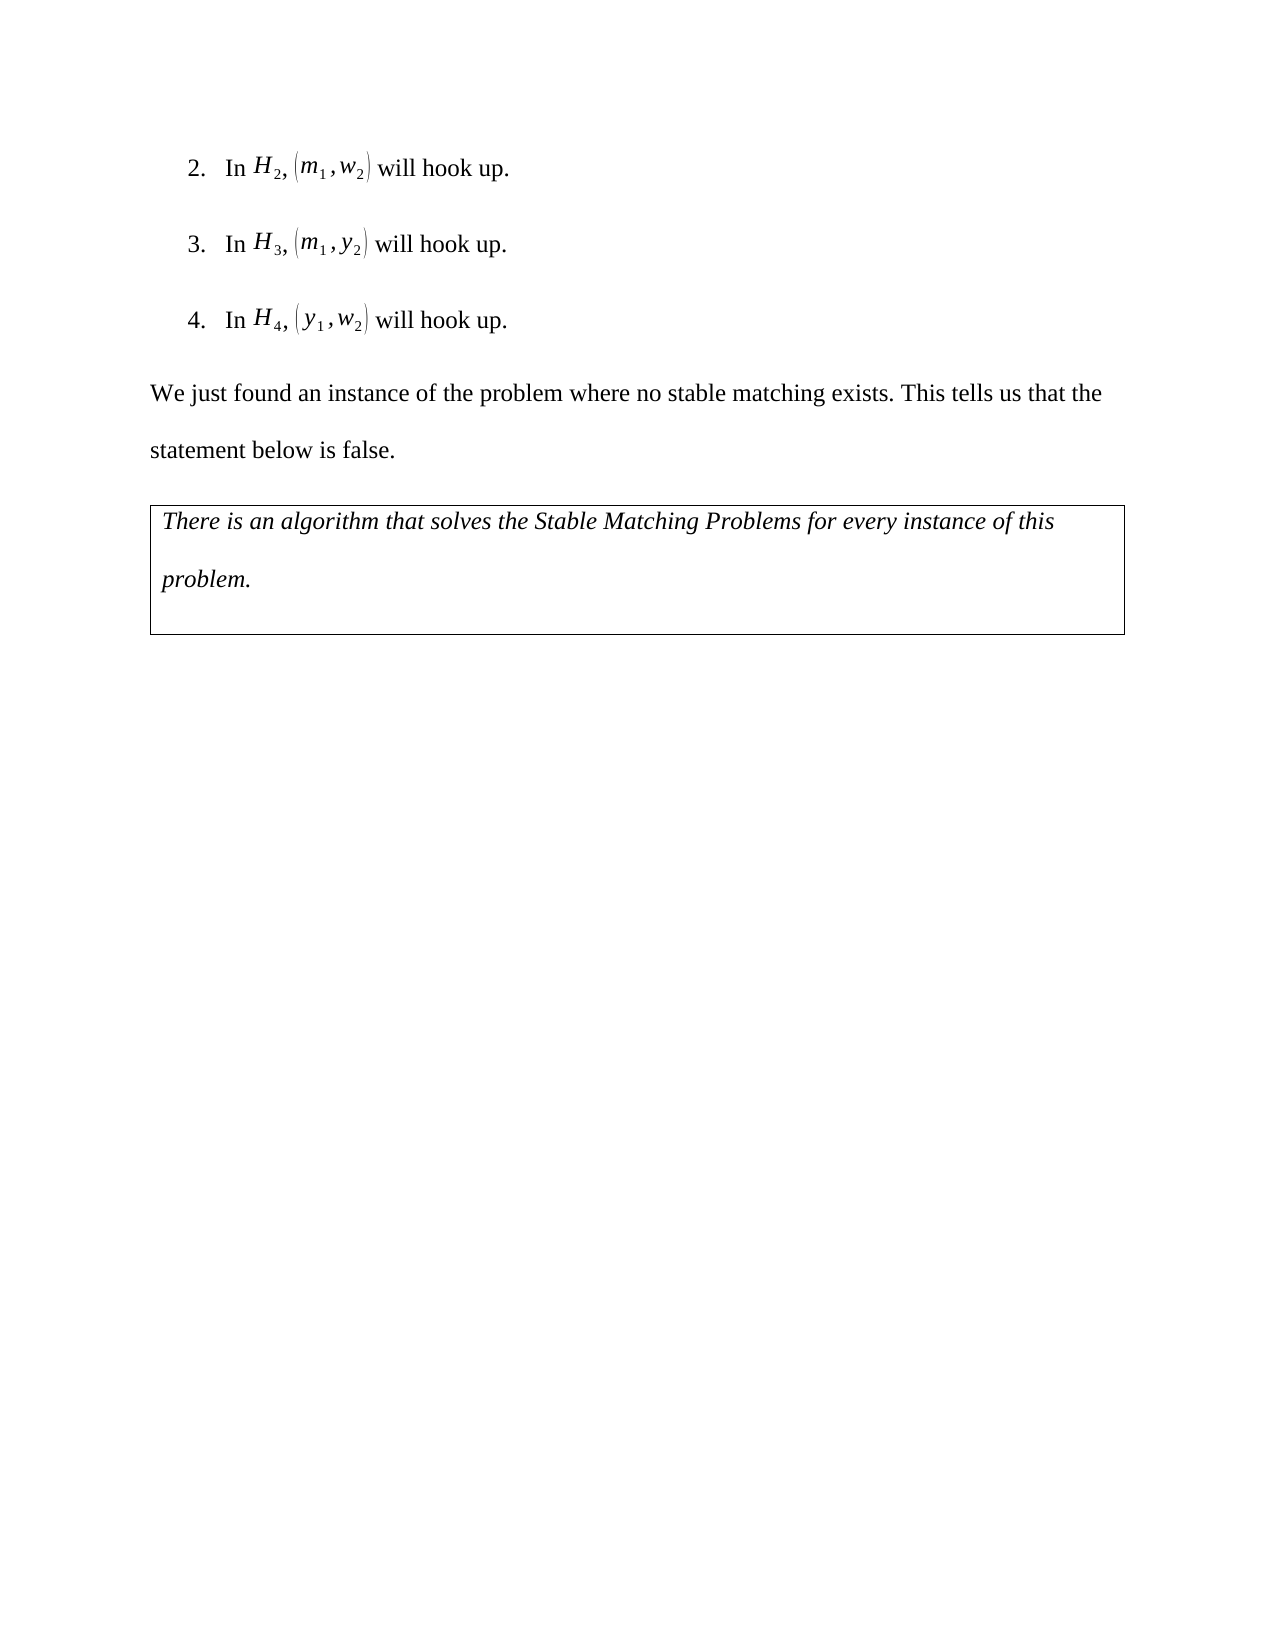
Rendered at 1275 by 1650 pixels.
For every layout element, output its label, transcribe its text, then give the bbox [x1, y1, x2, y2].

list In , will hook up. [187, 150, 1125, 185]
list In , will hook up. [187, 226, 1125, 261]
list In , will hook up. [187, 302, 1125, 337]
text We just found an instance of the problem where no stable matching exists. This tells us that the statement below is false. [150, 378, 1125, 464]
table_header There is an algorithm that solves the Stable Matching Problems for every instance of this problem. [151, 506, 1124, 634]
